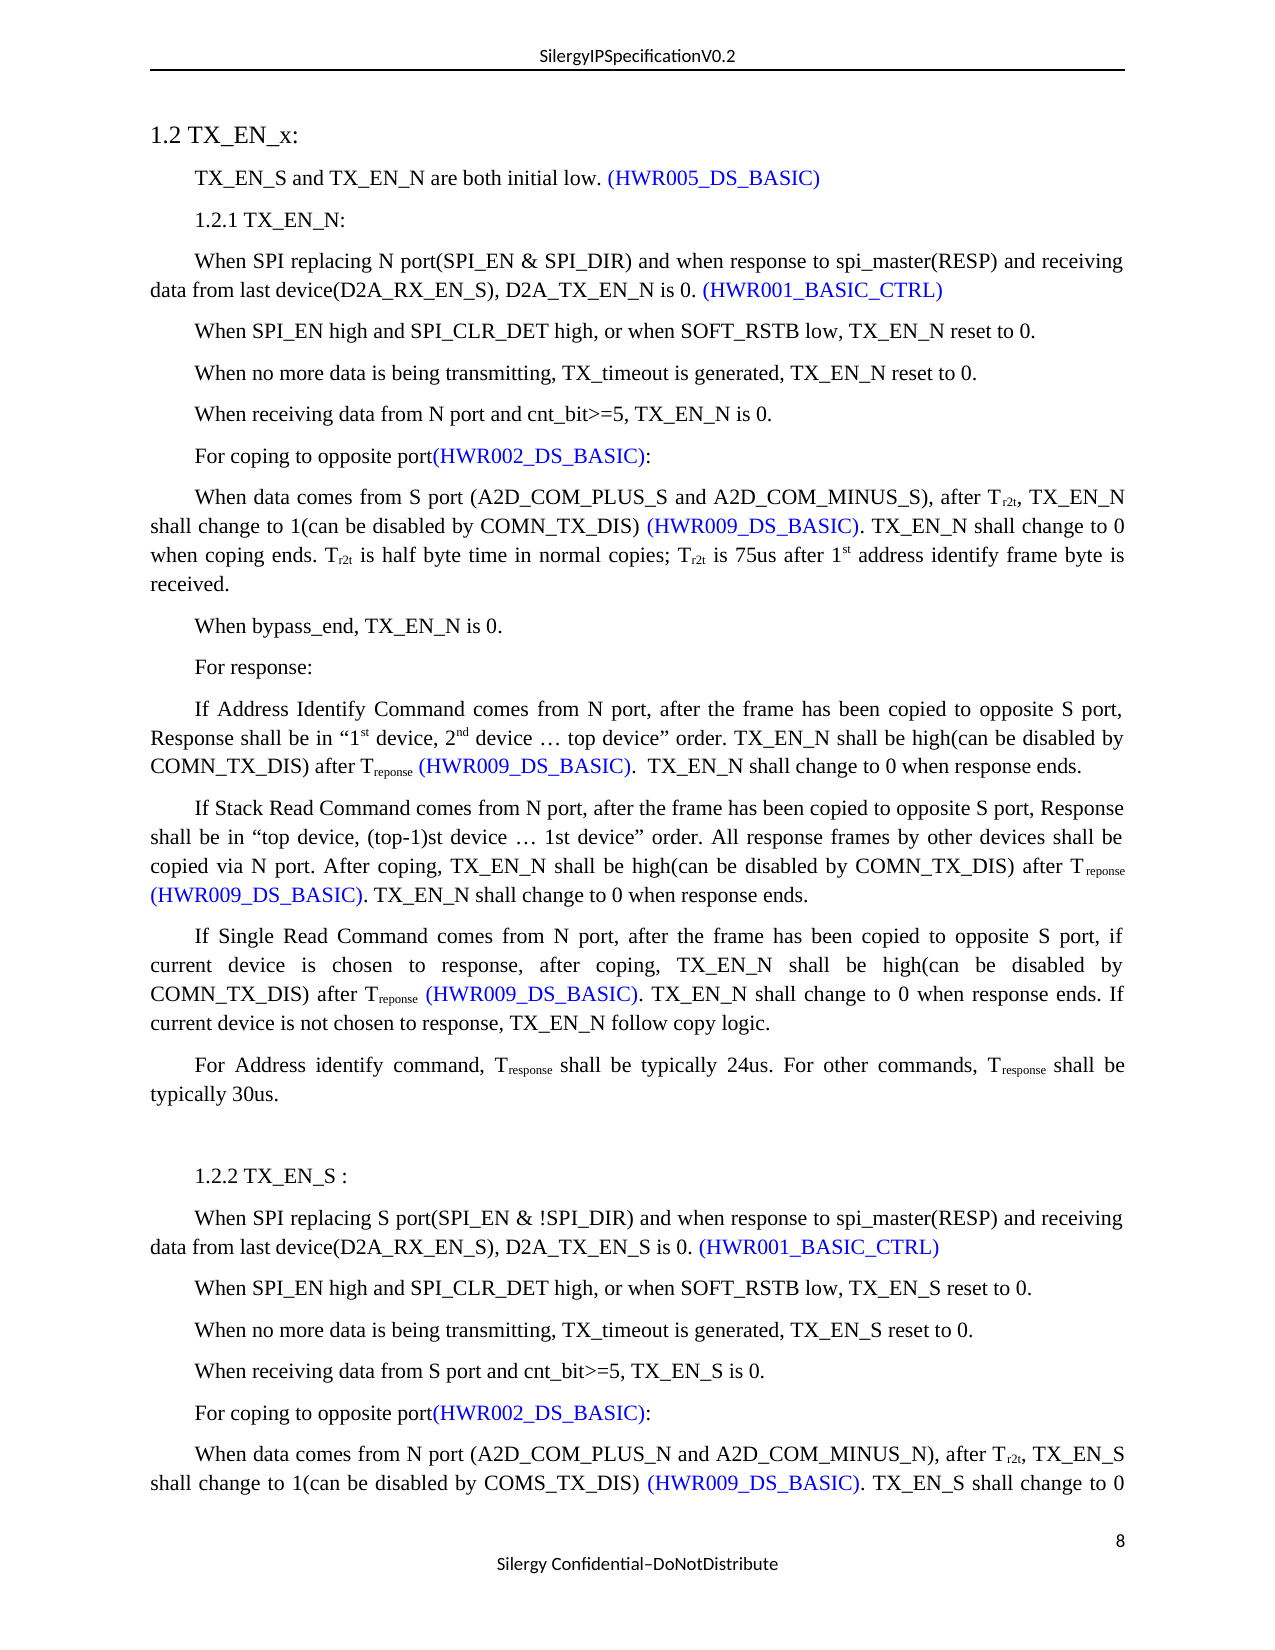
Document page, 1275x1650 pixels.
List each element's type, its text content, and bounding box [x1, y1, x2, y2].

text 1.2.1 TX_EN_N: [150, 207, 1125, 232]
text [150, 1441, 1125, 1495]
text When SPI replacing S port(SPI_EN & !SPI_DIR) and when response to spi_master(RESP) and receiving data from last device(D2A_RX_EN_S), D2A_TX_EN_S is 0. (HWR001_BASIC_CTRL) [150, 1205, 1125, 1259]
text For Address identify command, Tresponse shall be typically 24us. For other commands, Tresponse shall be typically 30us. [150, 1052, 1125, 1106]
text If Address Identify Command comes from N port, after the frame has been copied to opposite S port, Response shall be in “1st device, 2nd device … top device” order. TX_EN_N shall be high(can be disabled by COMN_TX_DIS) after Treponse (HWR009_DS_BASIC). TX_EN_N shall change to 0 when response ends. [150, 696, 1125, 779]
text When receiving data from N port and cnt_bit>=5, TX_EN_N is 0. [150, 401, 1125, 427]
text For response: [150, 654, 1125, 679]
text When receiving data from S port and cnt_bit>=5, TX_EN_S is 0. [150, 1358, 1125, 1383]
text When no more data is being transmitting, TX_timeout is generated, TX_EN_S reset to 0. [150, 1317, 1125, 1342]
text When SPI_EN high and SPI_CLR_DET high, or when SOFT_RSTB low, TX_EN_N reset to 0. [150, 318, 1125, 344]
text When SPI replacing N port(SPI_EN & SPI_DIR) and when response to spi_master(RESP) and receiving data from last device(D2A_RX_EN_S), D2A_TX_EN_N is 0. (HWR001_BASIC_CTRL) [150, 248, 1125, 302]
text When SPI_EN high and SPI_CLR_DET high, or when SOFT_RSTB low, TX_EN_S reset to 0. [150, 1275, 1125, 1301]
text 1.2.2 TX_EN_S : [150, 1163, 1125, 1189]
text When data comes from S port (A2D_COM_PLUS_S and A2D_COM_MINUS_S), after Tr2t, TX_EN_N shall change to 1(can be disabled by COMN_TX_DIS) (HWR009_DS_BASIC). TX_EN_N shall change to 0 when coping ends. Tr2t is half byte time in normal copies; Tr2t is 75us after 1st address identify frame byte is received. [150, 484, 1125, 596]
text 1.2 TX_EN_x: [150, 120, 1125, 148]
text TX_EN_S and TX_EN_N are both initial low. (HWR005_DS_BASIC) [150, 165, 1125, 190]
text If Single Read Command comes from N port, after the frame has been copied to opposite S port, if current device is chosen to response, after coping, TX_EN_N shall be high(can be disabled by COMN_TX_DIS) after Treponse (HWR009_DS_BASIC). TX_EN_N shall change to 0 when response ends. If current device is not chosen to response, TX_EN_N follow copy logic. [150, 923, 1125, 1035]
text For coping to opposite port(HWR002_DS_BASIC): [150, 443, 1125, 468]
text If Stack Read Command comes from N port, after the frame has been copied to opposite S port, Response shall be in “top device, (top-1)st device … 1st device” order. All response frames by other devices shall be copied via N port. After coping, TX_EN_N shall be high(can be disabled by COMN_TX_DIS) after Treponse (HWR009_DS_BASIC). TX_EN_N shall change to 0 when response ends. [150, 795, 1125, 907]
text When bypass_end, TX_EN_N is 0. [150, 613, 1125, 638]
text When no more data is being transmitting, TX_timeout is generated, TX_EN_N reset to 0. [150, 360, 1125, 385]
text For coping to opposite port(HWR002_DS_BASIC): [150, 1400, 1125, 1425]
